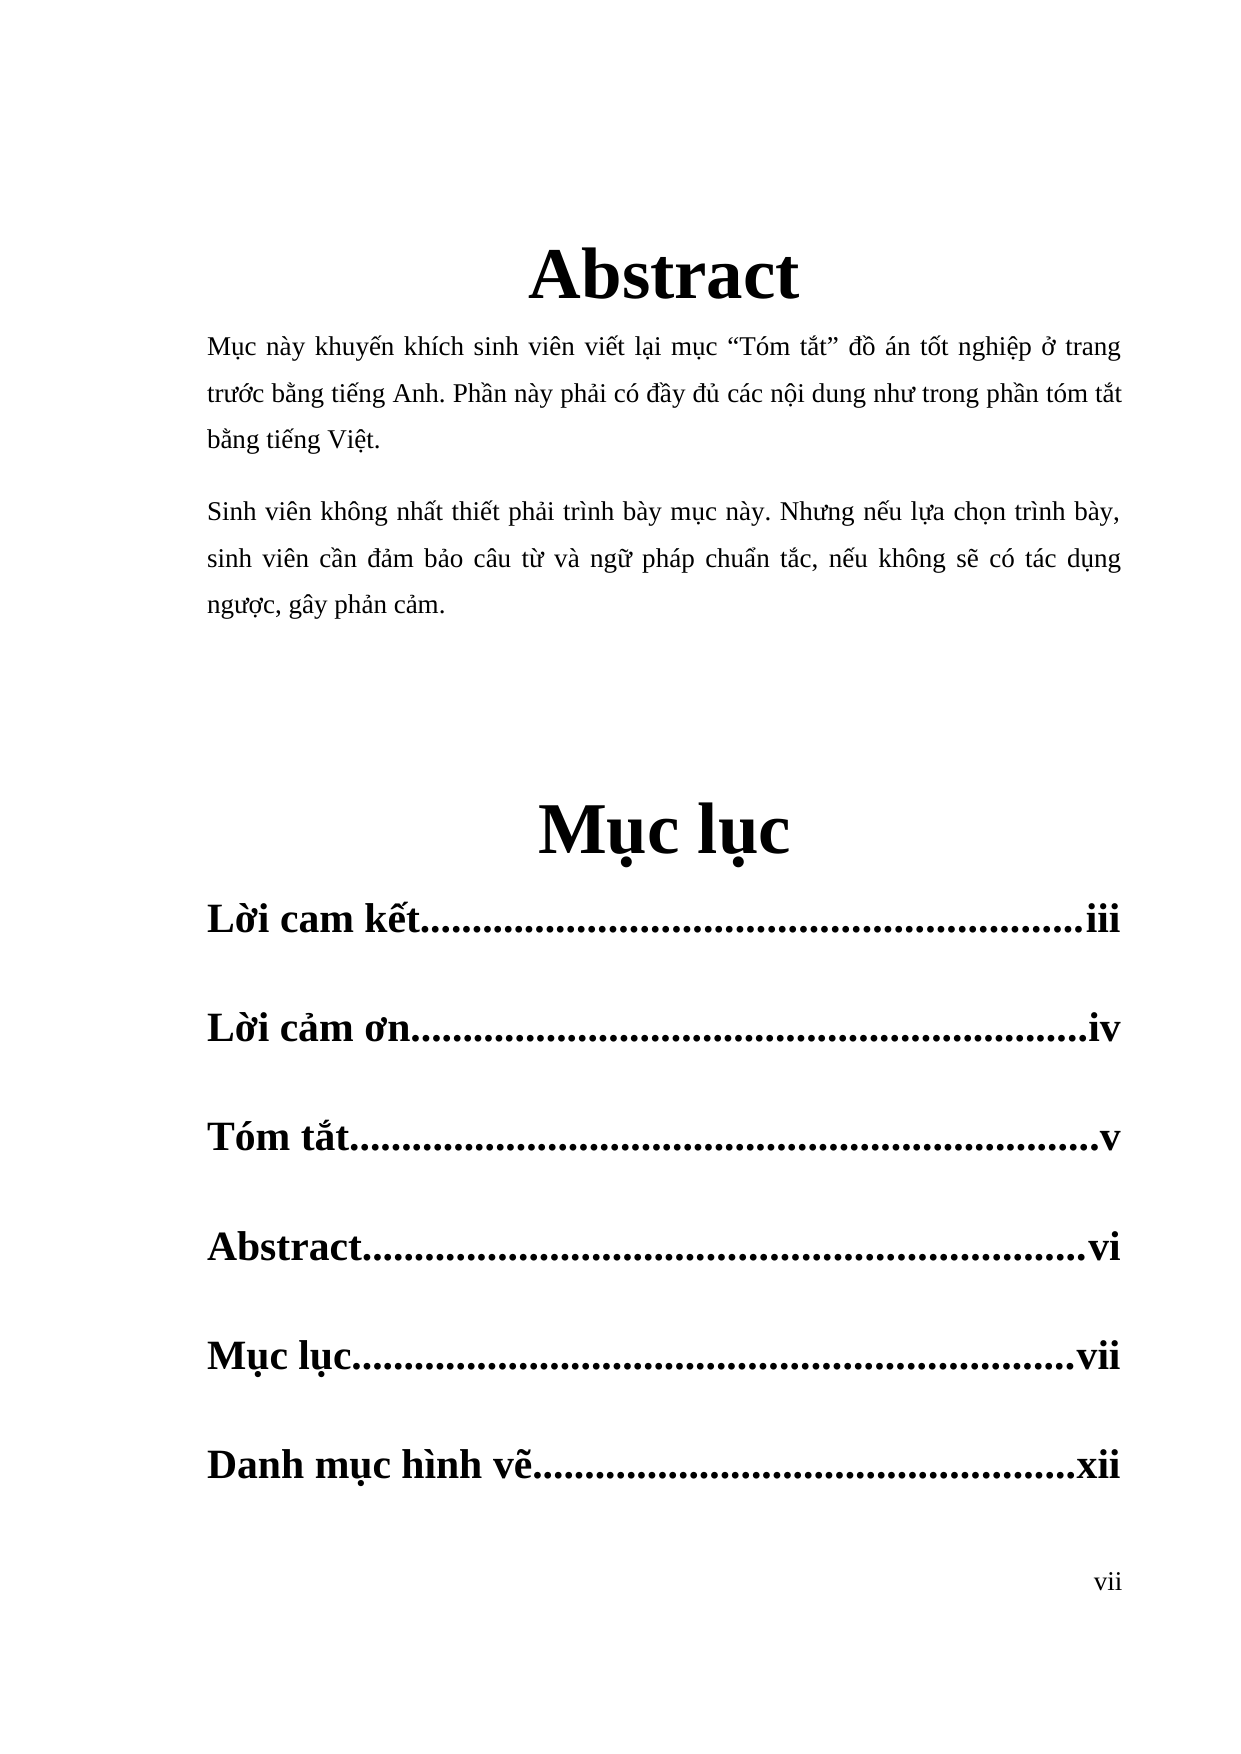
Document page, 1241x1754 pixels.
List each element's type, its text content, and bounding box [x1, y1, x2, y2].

text Mục này khuyến khích sinh viên viết lại mục “Tóm tắt” đồ án tốt nghiệp ở trang trước bằng tiếng Anh. Phần này phải có đầy đủ các nội dung như trong phần tóm tắt bằng tiếng Việt. [207, 118, 1122, 454]
text Abstract vi [207, 1221, 1122, 1269]
text Danh mục hình vẽ xii [207, 1440, 1122, 1488]
subtitle Mục lục [538, 785, 791, 869]
text Mục lục vii [207, 1331, 1122, 1378]
text Lời cam kết iii [207, 673, 1122, 941]
subtitle Abstract [529, 231, 800, 314]
text Lời cảm ơn iv [207, 1002, 1122, 1050]
text Tóm tắt v [207, 1112, 1122, 1160]
